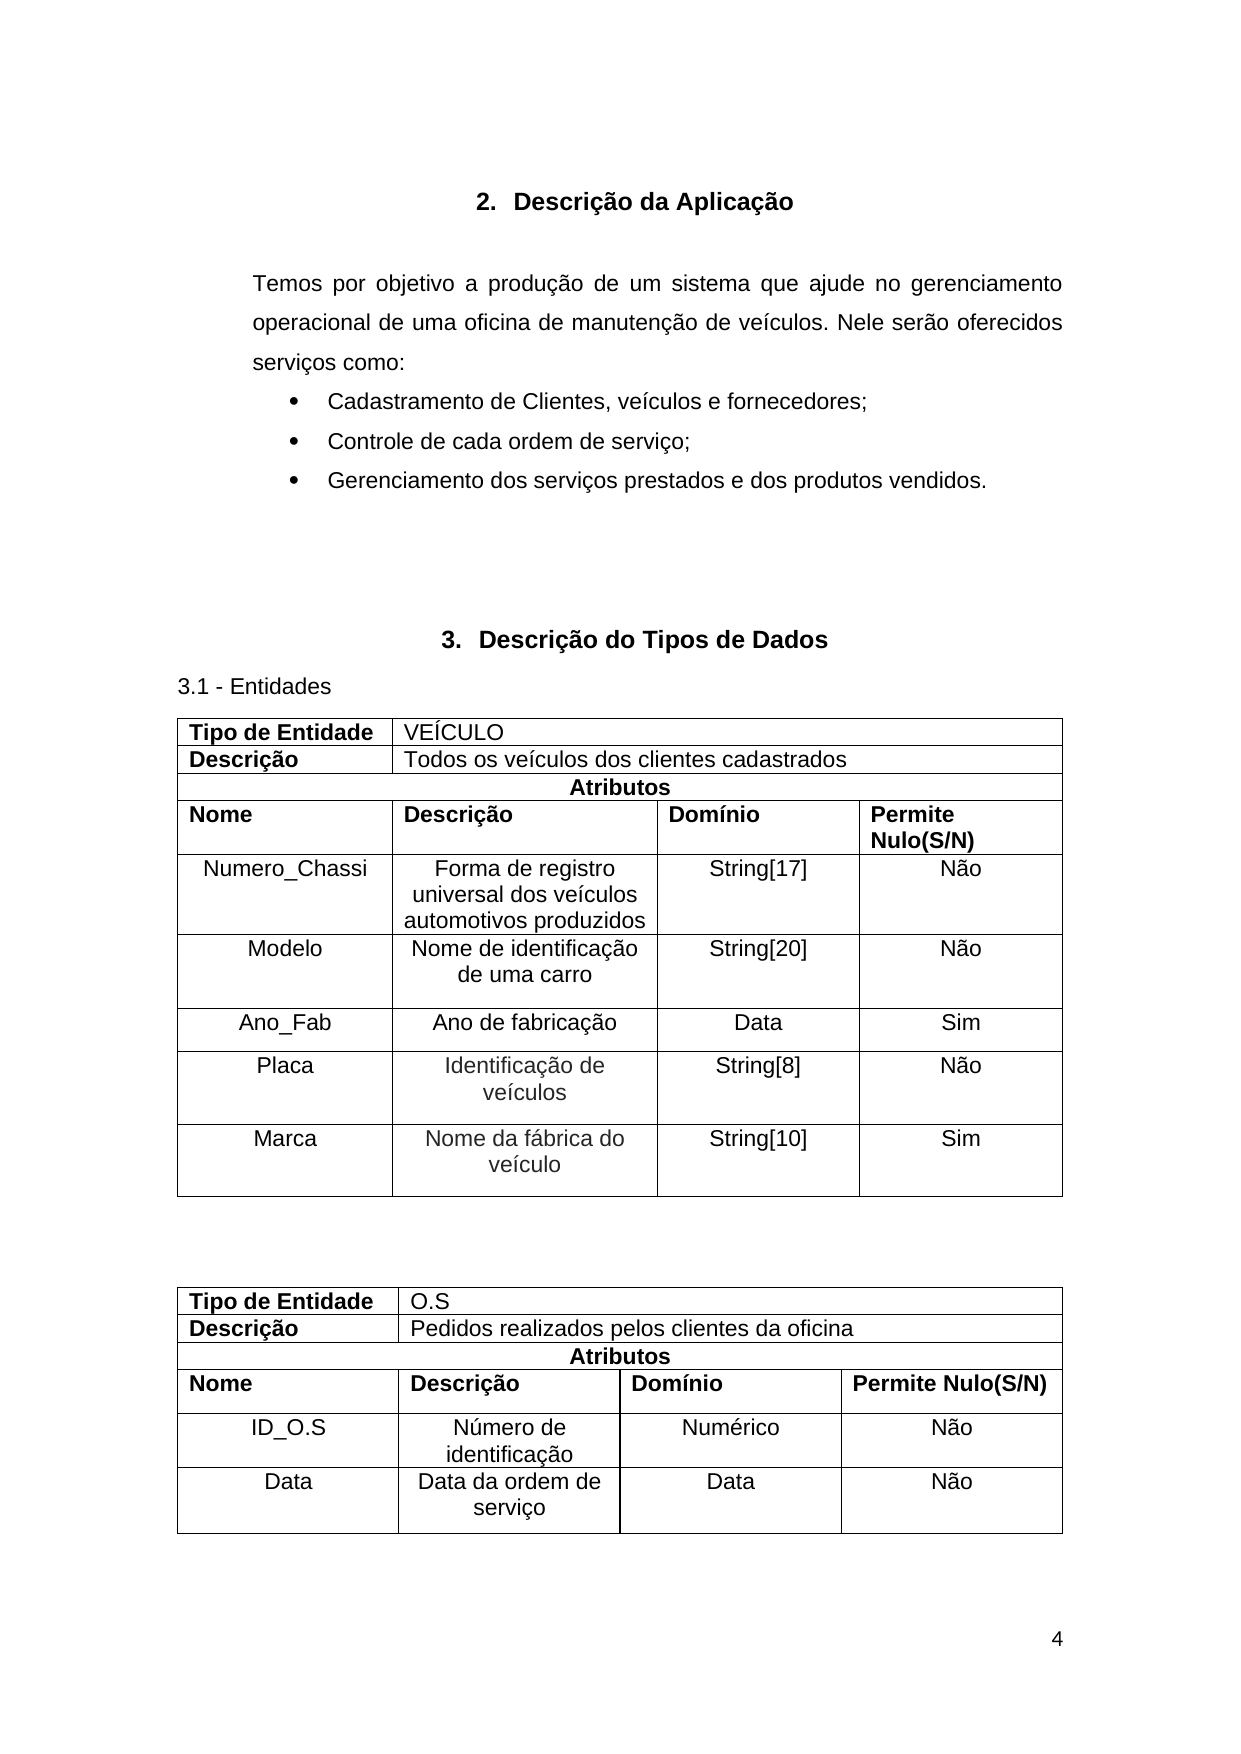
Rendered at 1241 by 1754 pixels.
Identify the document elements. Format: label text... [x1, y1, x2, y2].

table_cell Sim [860, 1009, 1062, 1051]
table_cell Não [860, 935, 1062, 1007]
table_header Tipo de Entidade [178, 719, 392, 745]
list Gerenciamento dos serviços prestados e dos produtos vendidos. [290, 467, 1063, 493]
table_cell Atributos [178, 1343, 1062, 1369]
table_cell Data [178, 1468, 398, 1533]
table_cell Não [860, 855, 1062, 934]
table_cell Atributos [178, 774, 1062, 800]
table_cell Permite Nulo(S/N) [860, 801, 1062, 854]
table_cell Forma de registro universal dos veículos automotivos produzidos [393, 855, 657, 934]
table_cell Data da ordem de serviço [399, 1468, 619, 1533]
table_cell Domínio [658, 801, 859, 854]
table_cell Sim [860, 1125, 1062, 1196]
table_cell Todos os veículos dos clientes cadastrados [393, 746, 1062, 773]
table_cell Domínio [621, 1370, 841, 1413]
table_cell Modelo [178, 935, 392, 1007]
table_cell Não [860, 1052, 1062, 1123]
table_cell Numérico [621, 1414, 841, 1467]
table_cell Descrição [178, 746, 392, 773]
table_cell String[17] [658, 855, 859, 934]
list Descrição da Aplicação [207, 187, 1063, 216]
table_cell Não [842, 1414, 1062, 1467]
list Temos por objetivo a produção de um sistema que ajude no gerenciamento operacional de uma oficina de manutenção de veículos. Nele serão oferecidos serviços como: [252, 270, 1063, 375]
table_cell Data [621, 1468, 841, 1533]
table_cell String[8] [658, 1052, 859, 1123]
table_header O.S [399, 1288, 1062, 1314]
table_cell Identificação de veículos [393, 1052, 657, 1123]
table_cell String[10] [658, 1125, 859, 1196]
table_cell ID_O.S [178, 1414, 398, 1467]
table_cell Descrição [399, 1370, 619, 1413]
table_cell Placa [178, 1052, 392, 1123]
table_cell Marca [178, 1125, 392, 1196]
table_cell Ano de fabricação [393, 1009, 657, 1051]
table_cell Número de identificação [399, 1414, 619, 1467]
table_cell Ano_Fab [178, 1009, 392, 1051]
table_cell String[20] [658, 935, 859, 1007]
table_cell Nome [178, 1370, 398, 1413]
table_cell Nome [178, 801, 392, 854]
text 3.1 - Entidades [177, 673, 1063, 699]
table_cell Nome da fábrica do veículo [393, 1125, 657, 1196]
list Controle de cada ordem de serviço; [290, 428, 1063, 454]
table_cell Não [842, 1468, 1062, 1533]
table_cell Nome de identificação de uma carro [393, 935, 657, 1007]
list Descrição do Tipos de Dados [207, 625, 1063, 654]
list Cadastramento de Clientes, veículos e fornecedores; [290, 388, 1063, 414]
table_header Tipo de Entidade [178, 1288, 398, 1314]
table_cell Numero_Chassi [178, 855, 392, 934]
table_cell Data [658, 1009, 859, 1051]
table_cell Permite Nulo(S/N) [842, 1370, 1062, 1413]
table_header VEÍCULO [393, 719, 1062, 745]
table_cell Pedidos realizados pelos clientes da oficina [399, 1315, 1062, 1342]
table_cell Descrição [178, 1315, 398, 1342]
table_cell Descrição [393, 801, 657, 854]
